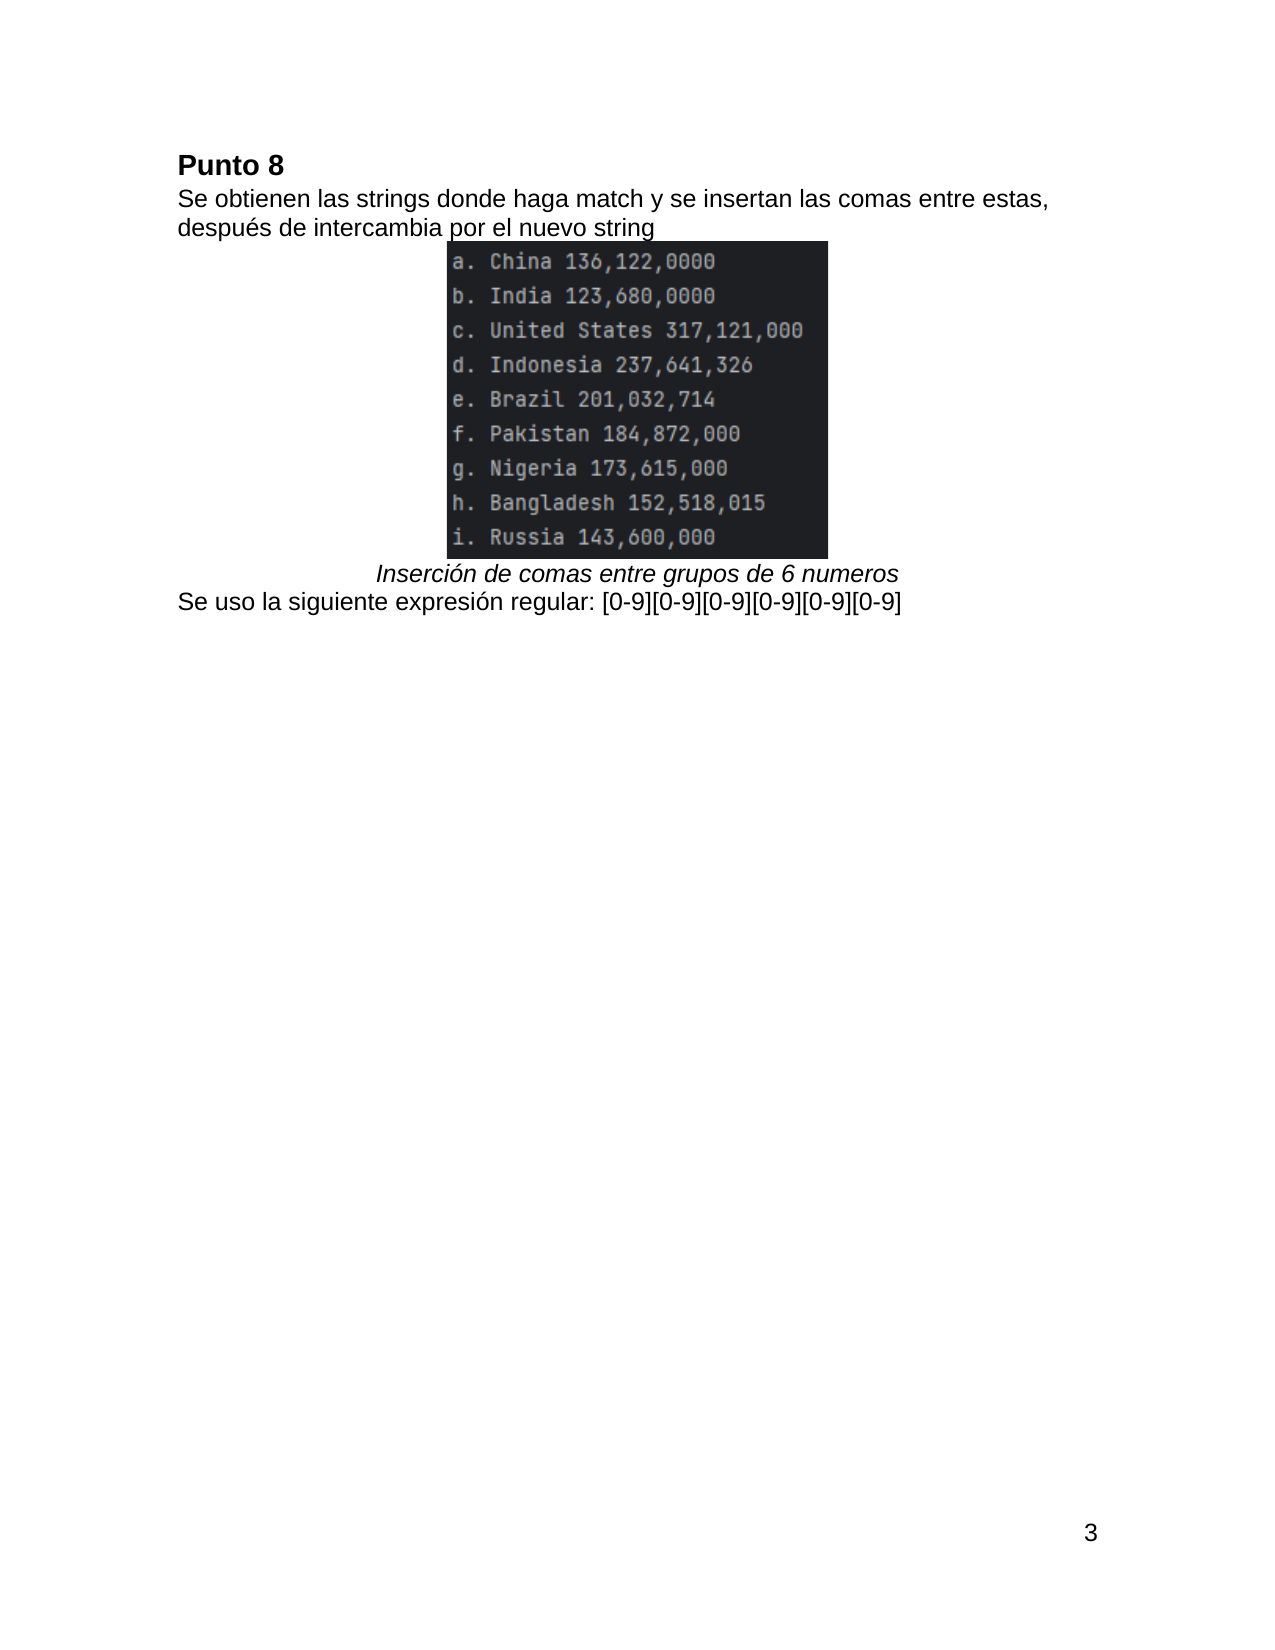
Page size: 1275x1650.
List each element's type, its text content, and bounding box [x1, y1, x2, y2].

text Se obtienen las strings donde haga match y se insertan las comas entre estas, después de intercambia por el nuevo string [177, 184, 1098, 241]
text Inserción de comas entre grupos de 6 numeros [177, 558, 1098, 587]
picture [446, 241, 829, 559]
text Se uso la siguiente expresión regular: [0-9][0-9][0-9][0-9][0-9][0-9] [177, 587, 1098, 616]
subtitle Punto 8 [177, 148, 1098, 181]
